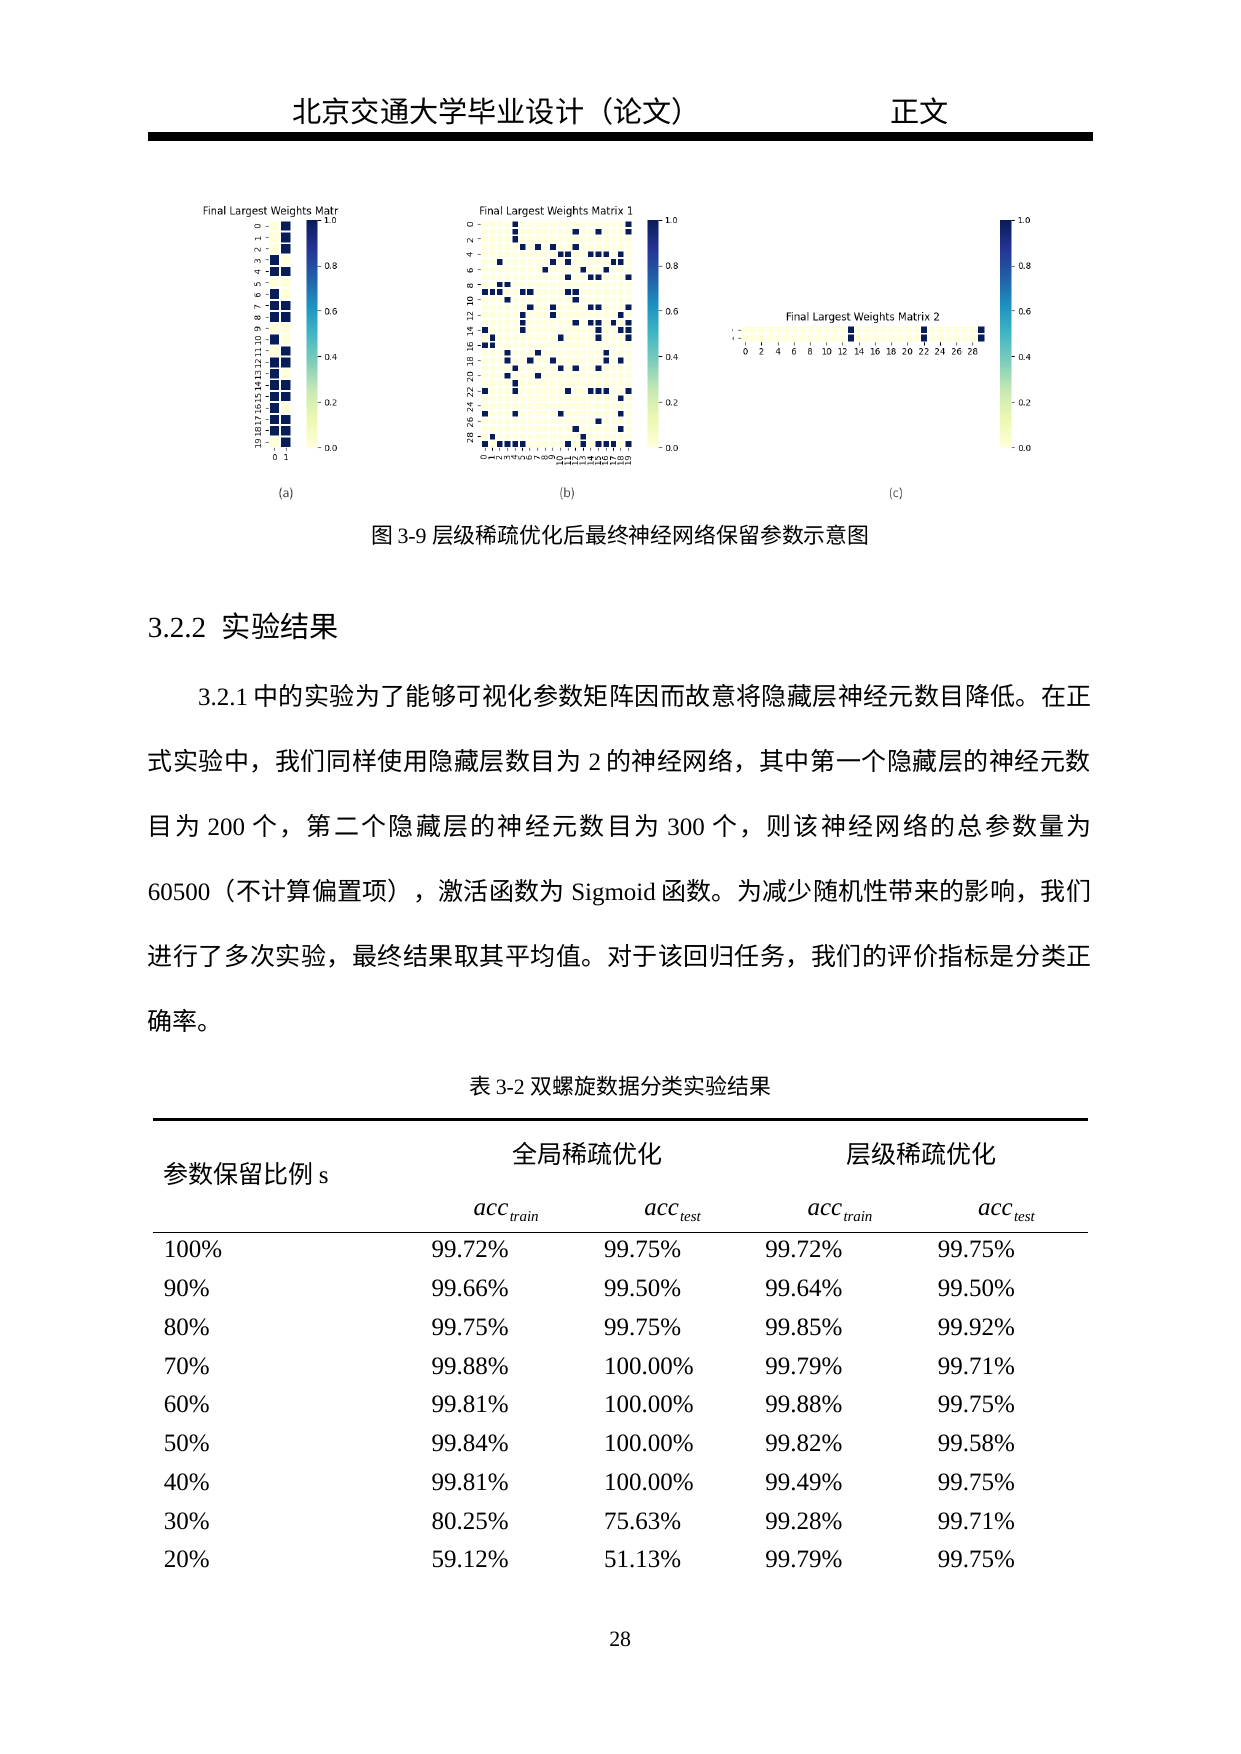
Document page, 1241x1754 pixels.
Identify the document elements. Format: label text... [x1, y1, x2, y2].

table_cell [593, 1192, 754, 1232]
table_cell 90% [153, 1271, 420, 1310]
text 3.2.1中的实验为了能够可视化参数矩阵因而故意将隐藏层神经元数目降低。在正式实验中，我们同样使用隐藏层数目为2的神经网络，其中第一个隐藏层的神经元数目为200个，第二个隐藏层的神经元数目为300个，则该神经网络的总参数量为60500（不计算偏置项），激活函数为Sigmoid函数。为减少随机性带来的影响，我们进行了多次实验，最终结果取其平均值。对于该回归任务，我们的评价指标是分类正确率。 [148, 662, 1092, 1052]
table_cell 99.50% [926, 1271, 1088, 1310]
table_header 层级稀疏优化 [754, 1121, 1088, 1192]
table_cell 100.00% [593, 1465, 754, 1504]
table_cell 99.28% [754, 1504, 926, 1543]
table_cell 51.13% [593, 1543, 754, 1581]
table_cell 99.88% [754, 1388, 926, 1426]
table_cell 99.85% [754, 1310, 926, 1349]
table_cell 99.72% [754, 1233, 926, 1271]
table_cell 99.75% [926, 1465, 1088, 1504]
table_cell 99.72% [420, 1233, 593, 1271]
table_cell 99.75% [420, 1310, 593, 1349]
table_header 参数保留比例s [153, 1121, 420, 1232]
table_cell 99.71% [926, 1504, 1088, 1543]
table_cell 60% [153, 1388, 420, 1426]
table_cell 99.75% [926, 1233, 1088, 1271]
table_cell 20% [153, 1543, 420, 1581]
table_cell 59.12% [420, 1543, 593, 1581]
table_cell 99.66% [420, 1271, 593, 1310]
table_cell 99.75% [593, 1233, 754, 1271]
table_cell 99.82% [754, 1426, 926, 1465]
table_cell 30% [153, 1504, 420, 1543]
table_cell 99.92% [926, 1310, 1088, 1349]
table_cell 99.88% [420, 1349, 593, 1388]
table_cell 99.75% [926, 1388, 1088, 1426]
table_cell 40% [153, 1465, 420, 1504]
table_cell 99.84% [420, 1426, 593, 1465]
table_cell 70% [153, 1349, 420, 1388]
table_cell 99.81% [420, 1465, 593, 1504]
table_cell 99.49% [754, 1465, 926, 1504]
table_cell 99.81% [420, 1388, 593, 1426]
table_cell 100.00% [593, 1426, 754, 1465]
table_cell 100.00% [593, 1349, 754, 1388]
table_cell [926, 1192, 1088, 1232]
picture [189, 195, 1051, 511]
table_cell 50% [153, 1426, 420, 1465]
text 实验结果 [148, 600, 1092, 646]
text 表3-2 双螺旋数据分类实验结果 [148, 1069, 1092, 1101]
table_cell [420, 1192, 593, 1232]
table_cell [754, 1192, 926, 1232]
table_cell 99.58% [926, 1426, 1088, 1465]
table_cell 80.25% [420, 1504, 593, 1543]
table_cell 99.64% [754, 1271, 926, 1310]
table_cell 99.75% [926, 1543, 1088, 1581]
table_cell 99.79% [754, 1349, 926, 1388]
table_cell 99.75% [593, 1310, 754, 1349]
table_cell 99.50% [593, 1271, 754, 1310]
table_cell 100.00% [593, 1388, 754, 1426]
table_cell 75.63% [593, 1504, 754, 1543]
table_cell 99.71% [926, 1349, 1088, 1388]
table_cell 100% [153, 1233, 420, 1271]
table_cell 99.79% [754, 1543, 926, 1581]
table_cell 80% [153, 1310, 420, 1349]
table_header 全局稀疏优化 [420, 1121, 754, 1192]
